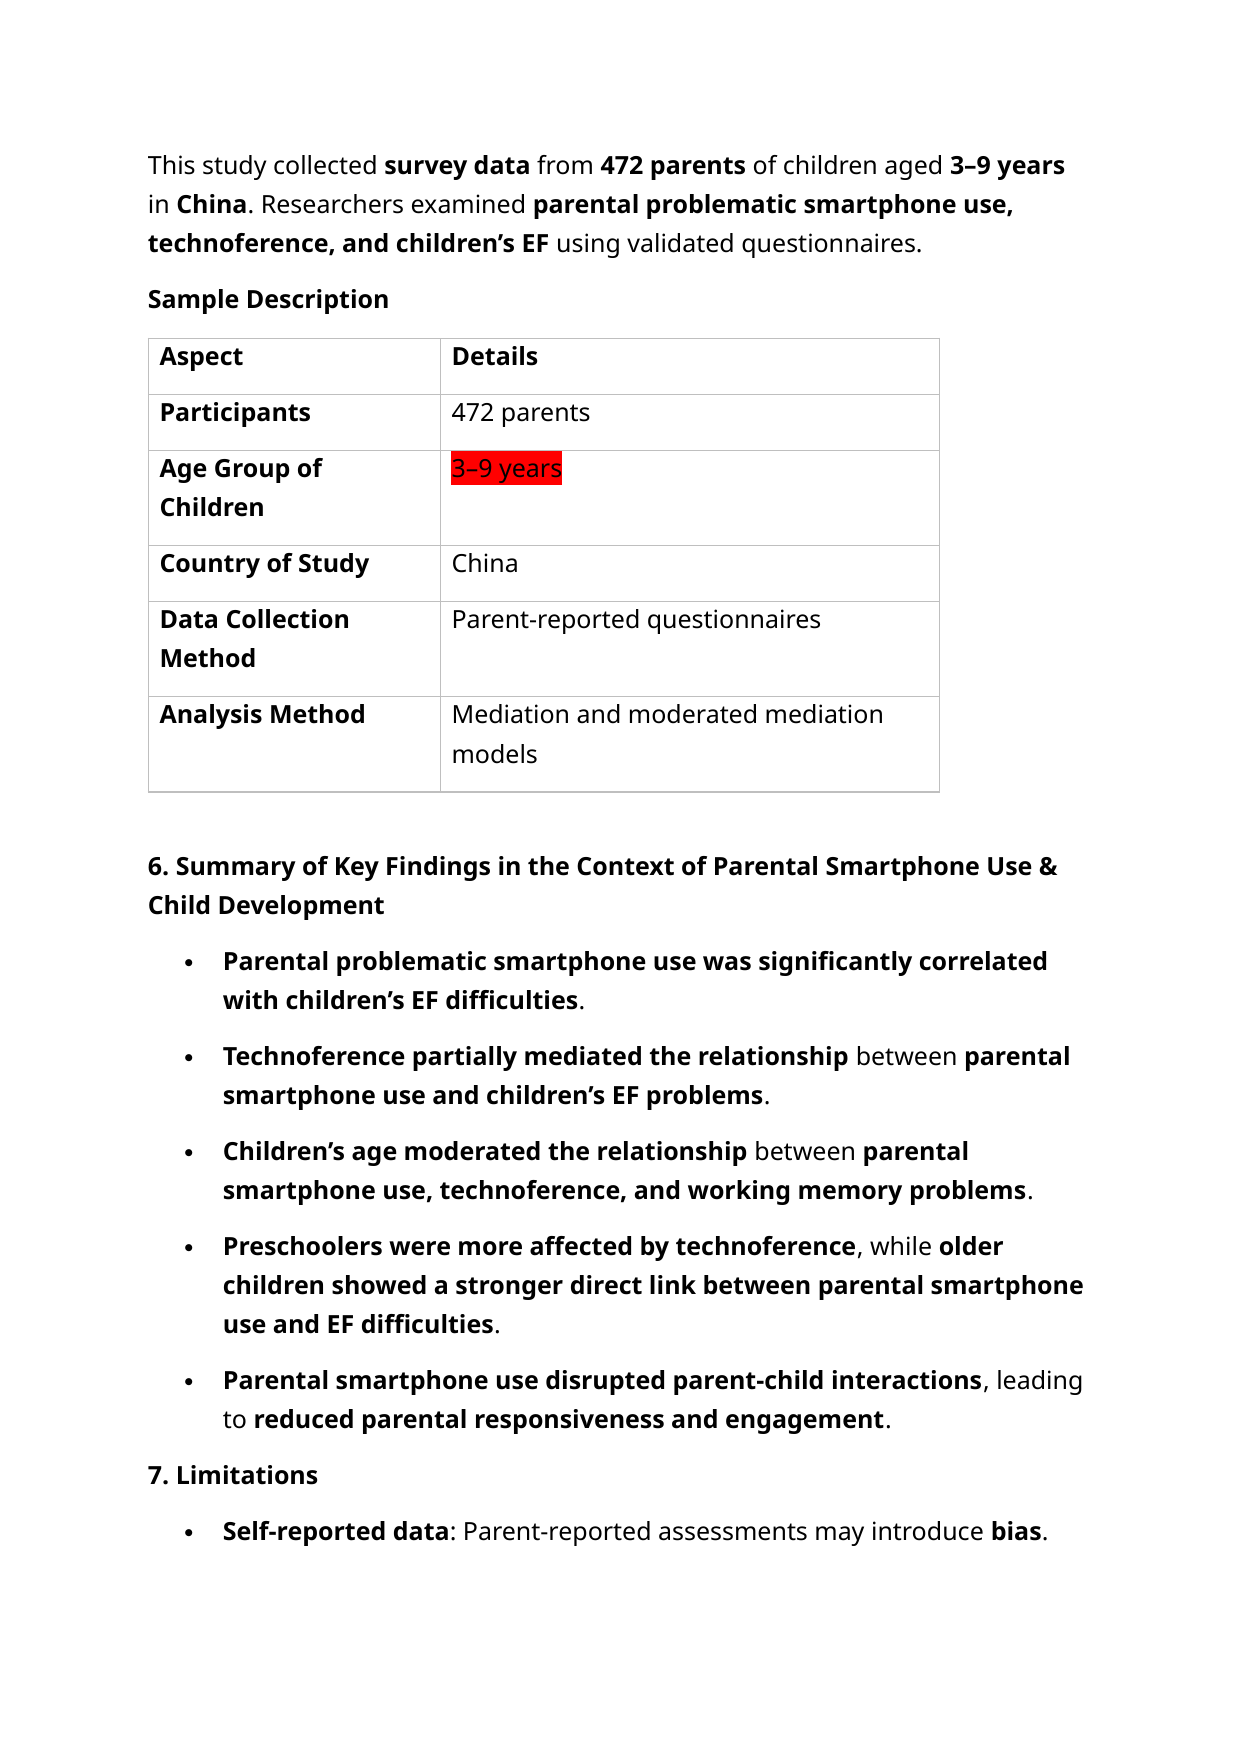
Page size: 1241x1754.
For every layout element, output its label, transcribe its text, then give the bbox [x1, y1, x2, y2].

table_cell Country of Study [149, 546, 440, 601]
text 7. Limitations [148, 1457, 1093, 1491]
table_cell Parent-reported questionnaires [441, 602, 939, 696]
table_cell Data Collection Method [149, 602, 440, 696]
list Parental smartphone use disrupted parent-child interactions, leading to reduced parental responsiveness and engagement. [185, 1362, 1093, 1436]
table_header Details [441, 339, 939, 394]
list Technoference partially mediated the relationship between parental smartphone use and children’s EF problems. [185, 1038, 1093, 1111]
text Sample Description [148, 282, 1093, 316]
list Preschoolers were more affected by technoference, while older children showed a stronger direct link between parental smartphone use and EF difficulties. [185, 1228, 1093, 1341]
table_header Aspect [149, 339, 440, 394]
table_cell Mediation and moderated mediation models [441, 697, 939, 791]
list Children’s age moderated the relationship between parental smartphone use, technoference, and working memory problems. [185, 1133, 1093, 1206]
table_cell 472 parents [441, 395, 939, 450]
list Parental problematic smartphone use was significantly correlated with children’s EF difficulties. [185, 943, 1093, 1016]
table_cell Age Group of Children [149, 451, 440, 545]
table_cell China [441, 546, 939, 601]
table_cell Analysis Method [149, 697, 440, 791]
list Self-reported data: Parent-reported assessments may introduce bias. [185, 1513, 1093, 1547]
table_cell Participants [149, 395, 440, 450]
table_cell 3–9 years [441, 451, 939, 545]
text This study collected survey data from 472 parents of children aged 3–9 years in China. Researchers examined parental problematic smartphone use, technoference, and children’s EF using validated questionnaires. [148, 148, 1093, 260]
text 6. Summary of Key Findings in the Context of Parental Smartphone Use & Child Development [148, 848, 1093, 921]
